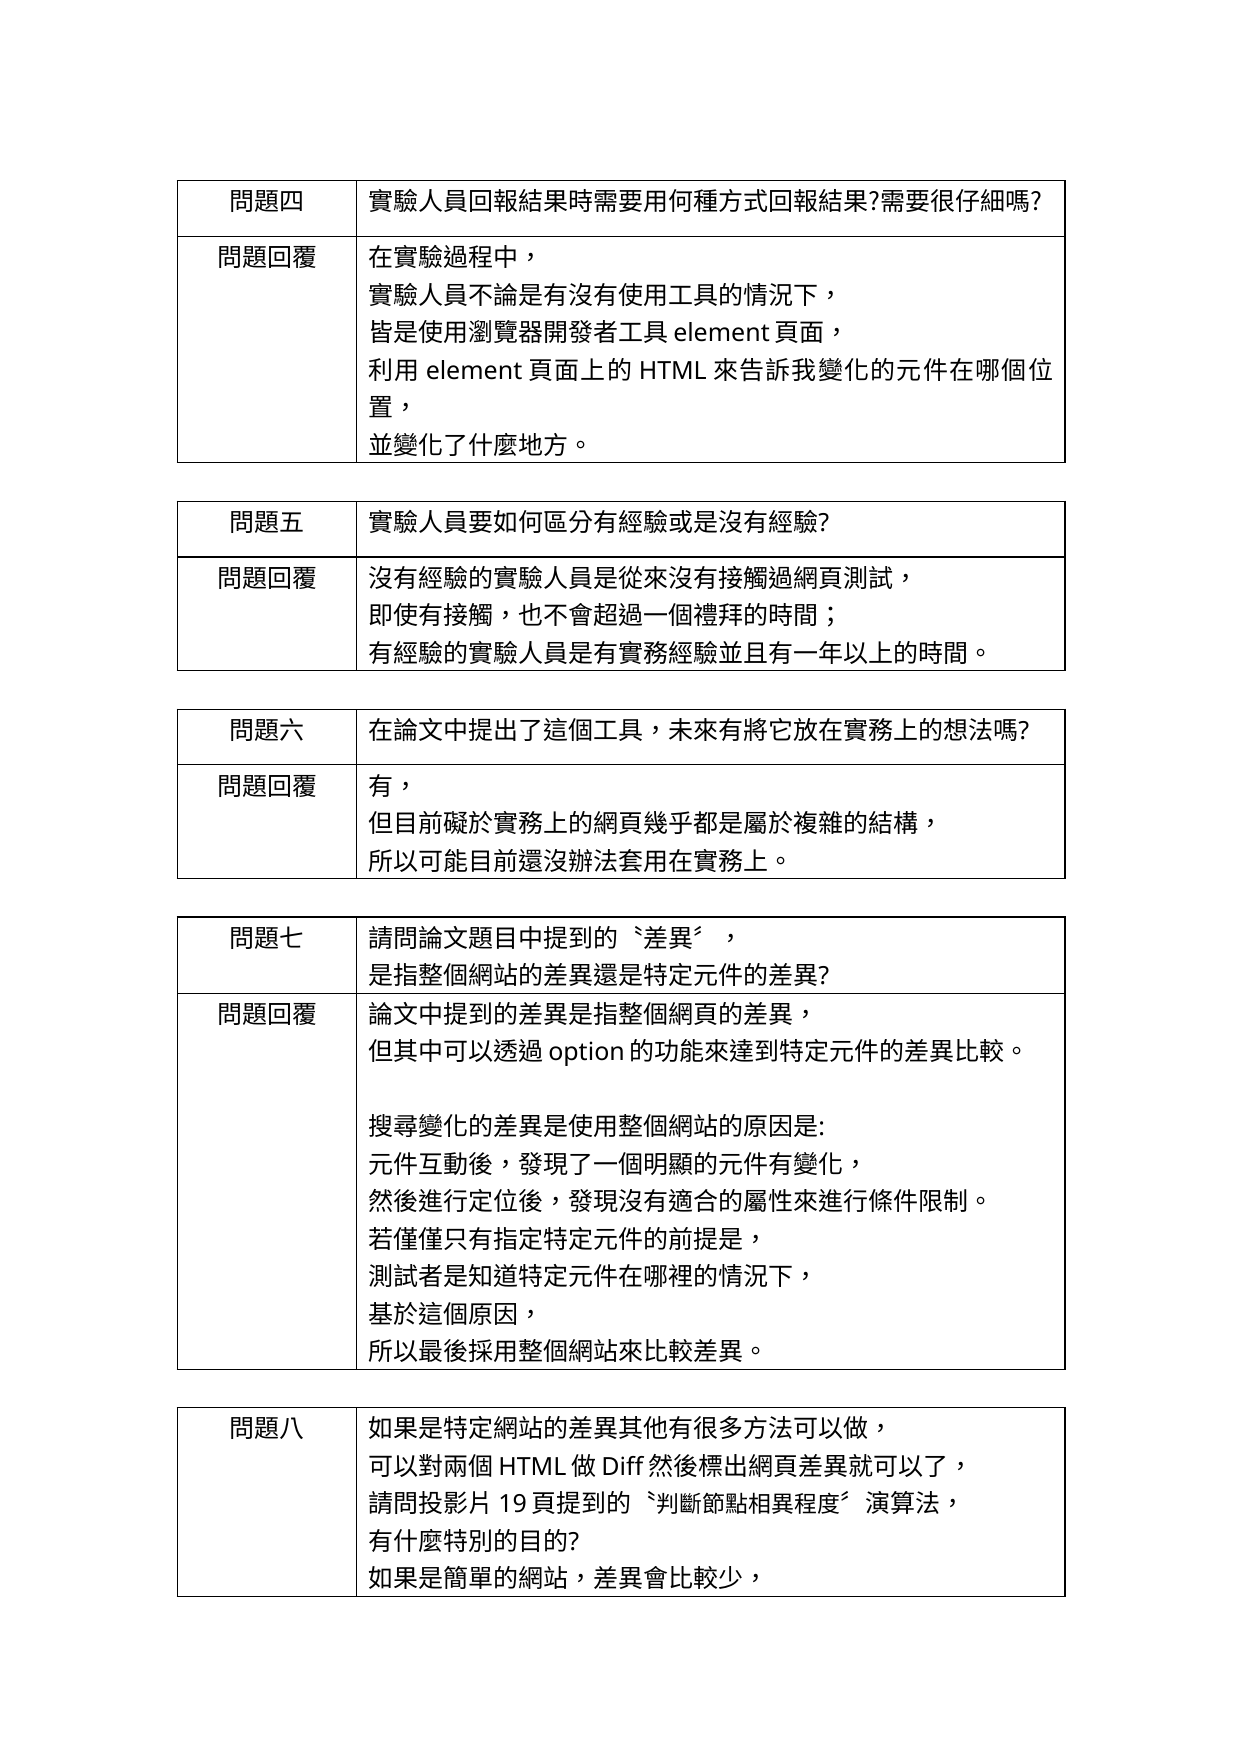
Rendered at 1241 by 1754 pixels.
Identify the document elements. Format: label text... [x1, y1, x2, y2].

table_cell 問題回覆 [178, 994, 356, 1368]
table_header 在論文中提出了這個工具，未來有將它放在實務上的想法嗎? [357, 710, 1064, 764]
table_header 問題七 [178, 918, 356, 992]
table_cell 問題回覆 [178, 558, 356, 670]
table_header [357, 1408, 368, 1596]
table_cell 沒有經驗的實驗人員是從來沒有接觸過網頁測試， 即使有接觸，也不會超過一個禮拜的時間； 有經驗的實驗人員是有實務經驗並且有一年以上的時間。 [357, 558, 1064, 670]
table_header 實驗人員要如何區分有經驗或是沒有經驗? [357, 502, 1064, 556]
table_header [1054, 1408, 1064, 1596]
table_header 實驗人員回報結果時需要用何種方式回報結果?需要很仔細嗎? [357, 181, 1064, 236]
table_header 問題四 [178, 181, 356, 236]
table_cell 論文中提到的差異是指整個網頁的差異， 但其中可以透過option的功能來達到特定元件的差異比較。 搜尋變化的差異是使用整個網站的原因是: 元件互動後，發現了一個明顯的元件有變化， 然後進行定位後，發現沒有適合的屬性來進行條件限制。 若僅僅只有指定特定元件的前提是， 測試者是知道特定元件在哪裡的情況下， 基於這個原因， 所以最後採用整個網站來比較差異。 [357, 994, 1064, 1368]
table_cell 有， 但目前礙於實務上的網頁幾乎都是屬於複雜的結構， 所以可能目前還沒辦法套用在實務上。 [357, 765, 1064, 878]
table_cell 問題回覆 [178, 765, 356, 878]
table_header 問題六 [178, 710, 356, 764]
table_cell 問題回覆 [178, 237, 356, 462]
table_header 問題五 [178, 502, 356, 556]
table_header 問題八 [178, 1408, 356, 1596]
table_cell 在實驗過程中， 實驗人員不論是有沒有使用工具的情況下， 皆是使用瀏覽器開發者工具element頁面， 利用element頁面上的HTML來告訴我變化的元件在哪個位置， 並變化了什麼地方。 [357, 237, 1064, 462]
